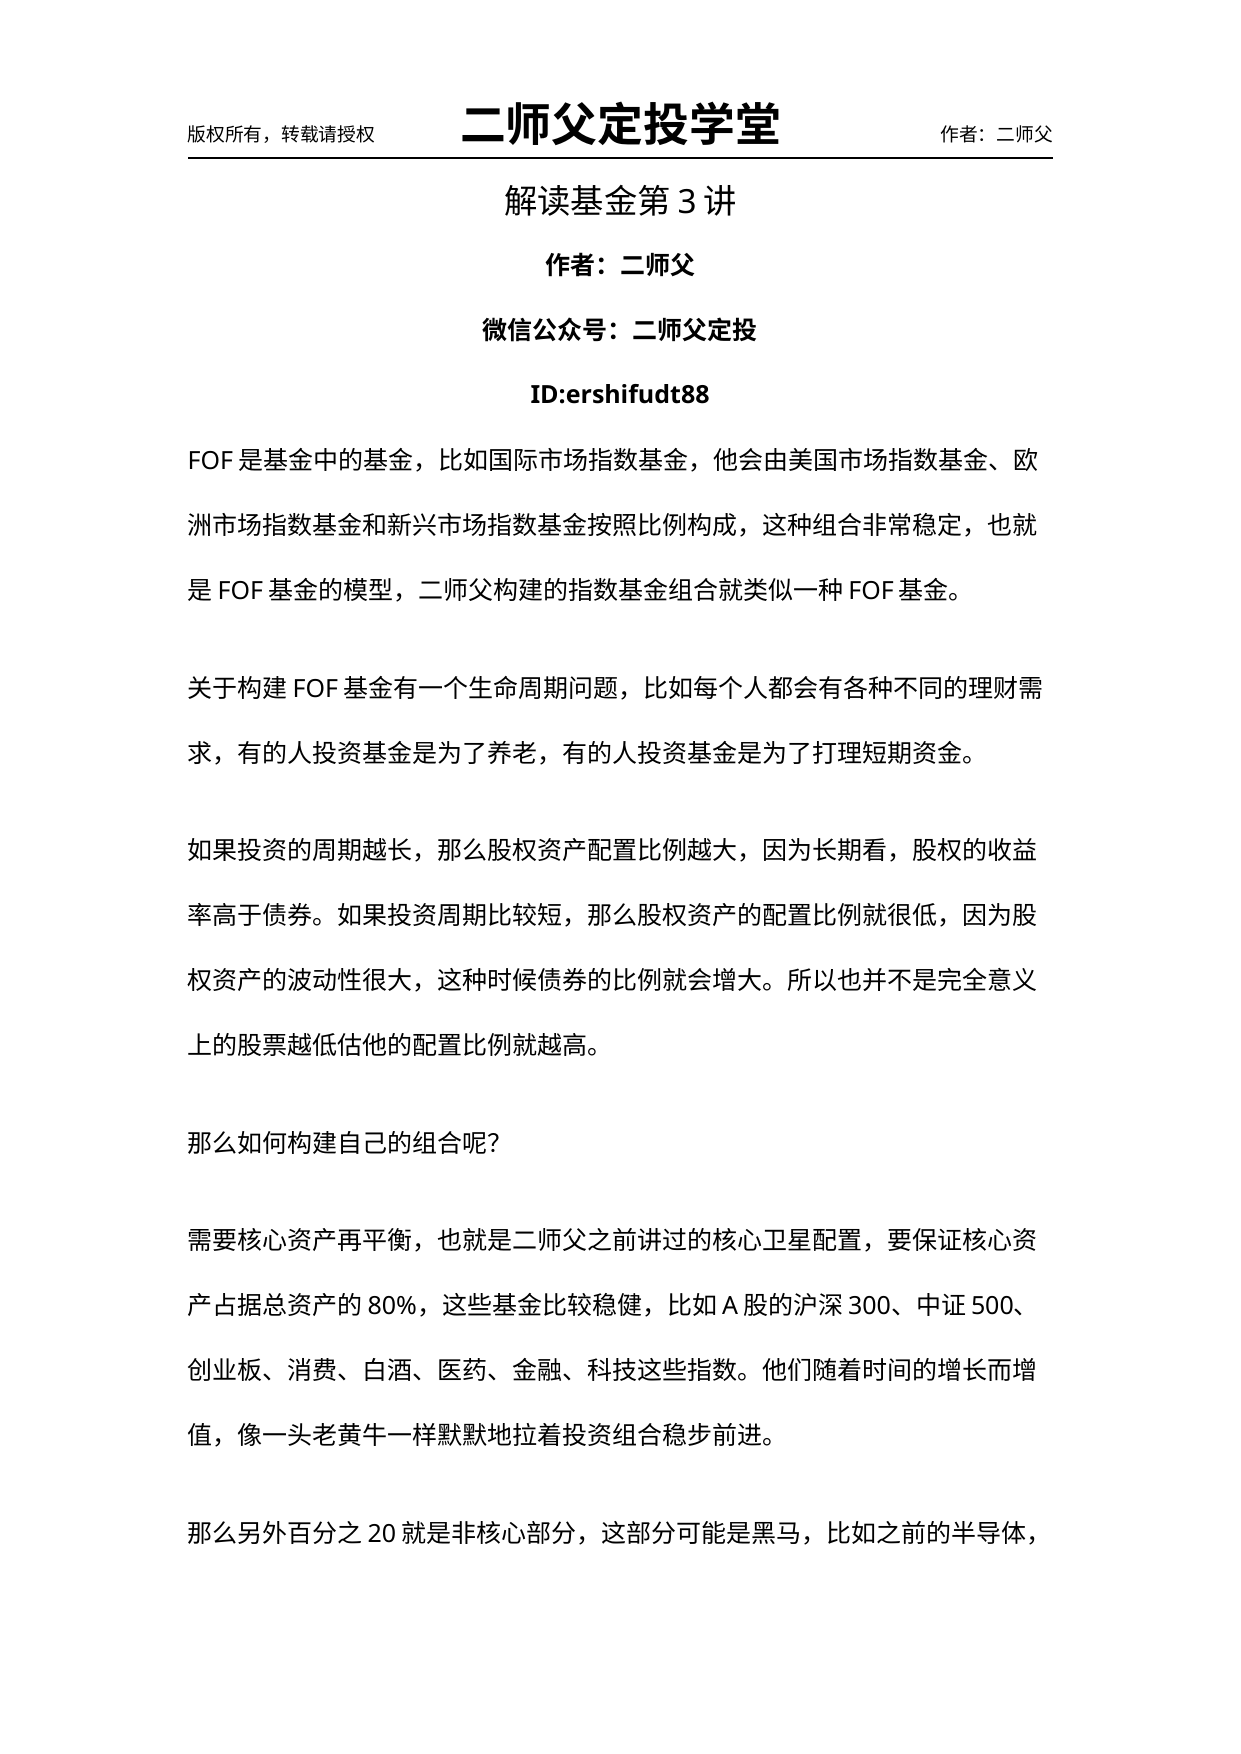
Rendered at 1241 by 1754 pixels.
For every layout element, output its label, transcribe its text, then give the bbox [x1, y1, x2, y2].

text 关于构建FOF基金有一个生命周期问题，比如每个人都会有各种不同的理财需求，有的人投资基金是为了养老，有的人投资基金是为了打理短期资金。 [187, 654, 1053, 784]
text FOF是基金中的基金，比如国际市场指数基金，他会由美国市场指数基金、欧洲市场指数基金和新兴市场指数基金按照比例构成，这种组合非常稳定，也就是FOF基金的模型，二师父构建的指数基金组合就类似一种FOF基金。 [187, 426, 1053, 621]
text 需要核心资产再平衡，也就是二师父之前讲过的核心卫星配置，要保证核心资产占据总资产的80%，这些基金比较稳健，比如A股的沪深300、中证500、创业板、消费、白酒、医药、金融、科技这些指数。他们随着时间的增长而增值，像一头老黄牛一样默默地拉着投资组合稳步前进。 [187, 1206, 1053, 1466]
text 解读基金第3讲 [187, 166, 1053, 231]
text 微信公众号：二师父定投 [187, 296, 1053, 361]
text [187, 1499, 1053, 1564]
text 那么如何构建自己的组合呢？ [187, 1109, 1053, 1174]
text 如果投资的周期越长，那么股权资产配置比例越大，因为长期看，股权的收益率高于债券。如果投资周期比较短，那么股权资产的配置比例就很低，因为股权资产的波动性很大，这种时候债券的比例就会增大。所以也并不是完全意义上的股票越低估他的配置比例就越高。 [187, 816, 1053, 1076]
text 作者：二师父 [187, 231, 1053, 296]
text ID:ershifudt88 [187, 361, 1053, 426]
